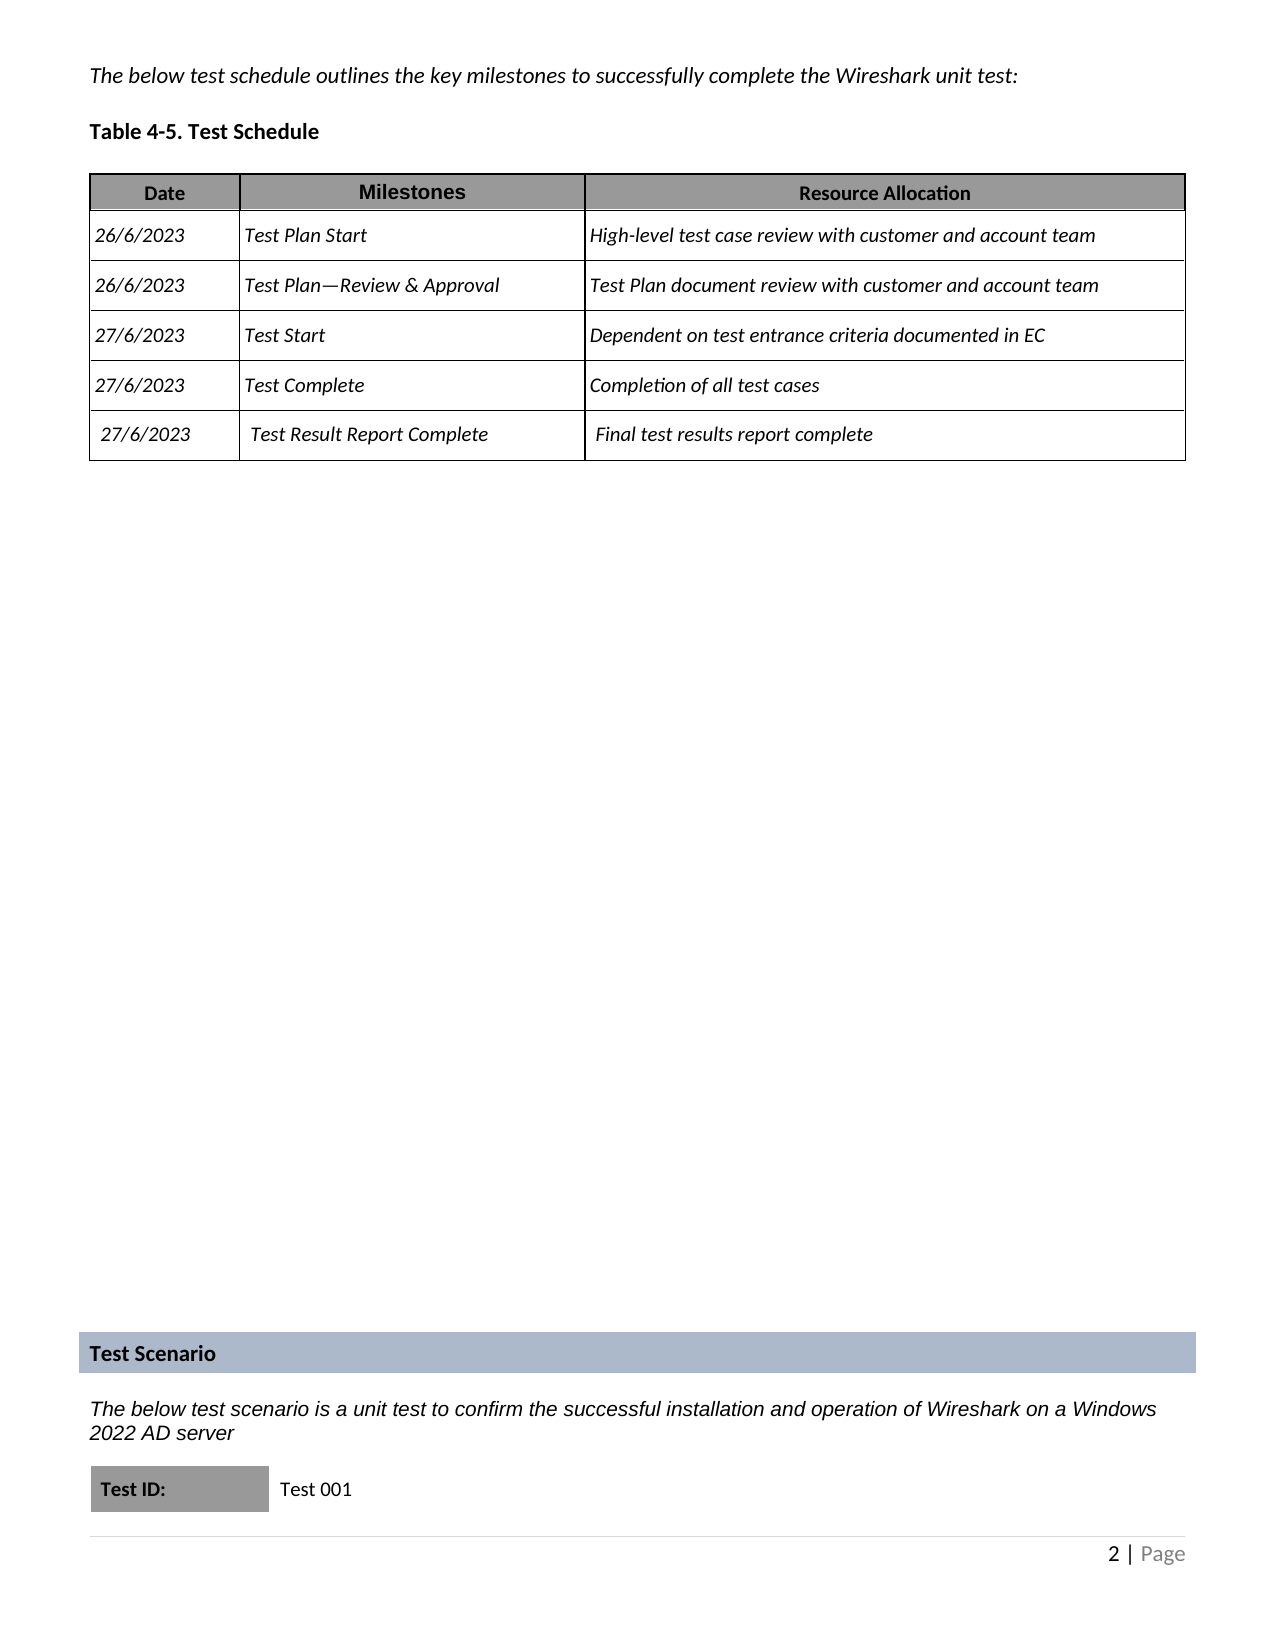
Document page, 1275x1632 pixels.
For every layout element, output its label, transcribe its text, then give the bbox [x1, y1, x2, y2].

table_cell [79, 1376, 1196, 1513]
table_cell The below test schedule outlines the key milestones to successfully complete the Wireshark unit test: Table 4-5. Test Schedule [79, 61, 1196, 1330]
table_cell Test Scenario [79, 1332, 1196, 1373]
